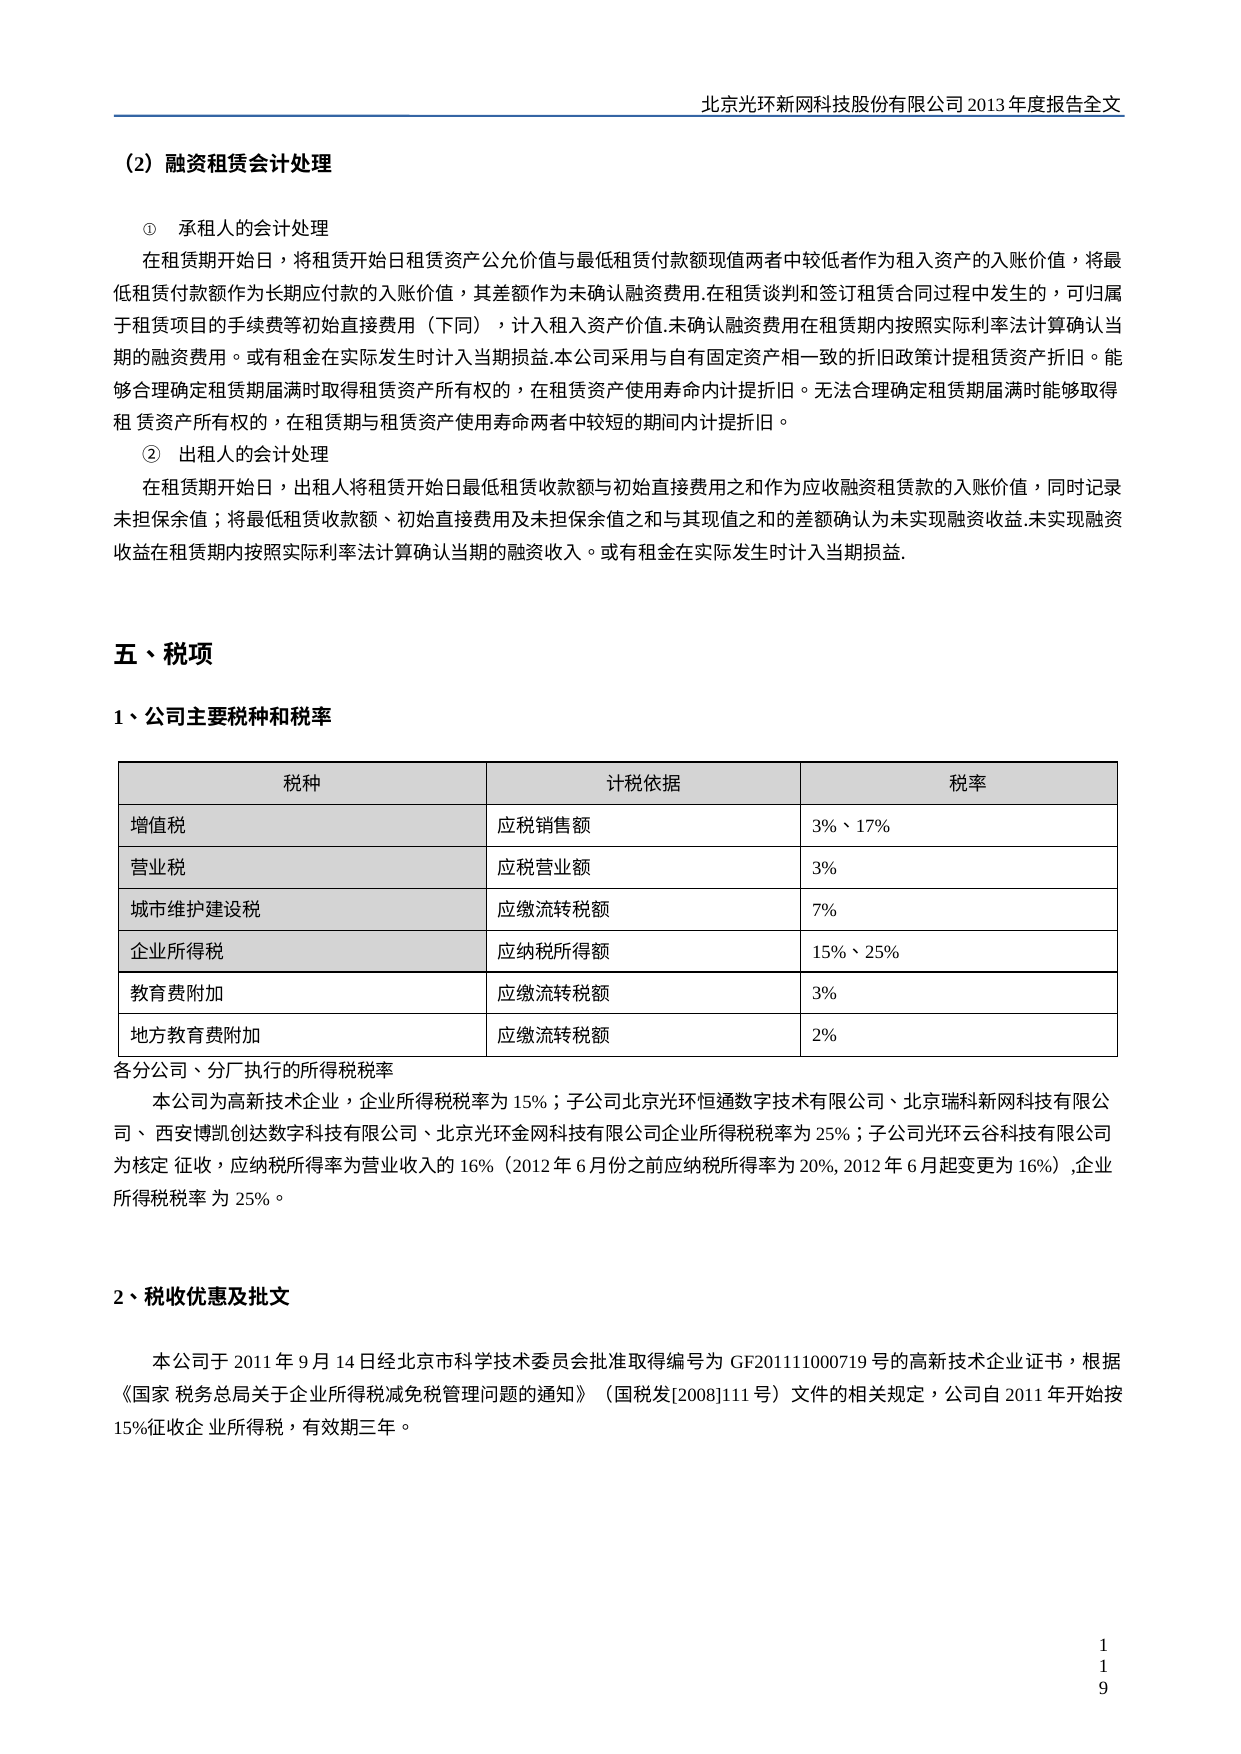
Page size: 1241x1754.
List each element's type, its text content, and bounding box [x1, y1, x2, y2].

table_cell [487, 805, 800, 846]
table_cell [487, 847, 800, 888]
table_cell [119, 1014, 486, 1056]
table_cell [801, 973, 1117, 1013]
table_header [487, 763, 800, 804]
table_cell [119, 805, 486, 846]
list 承租人的会计处理 [113, 209, 1123, 242]
text 1、公司主要税种和税率 [113, 702, 1123, 730]
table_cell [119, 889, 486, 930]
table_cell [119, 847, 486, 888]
text 五、税项 [113, 636, 1123, 671]
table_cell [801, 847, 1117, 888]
list 出租人的会计处理 [113, 436, 1123, 468]
text 在租赁期开始日，出租人将租赁开始日最低租赁收款额与初始直接费用之和作为应收融资租赁款的入账价值，同时记录 未担保余值；将最低租赁收款额、初始直接费用及未担保余值之和与其现值之和的差额确认为未实现融资收益.未实现融资 收益在租赁期内按照实际利率法计算确认当期的融资收入。或有租金在实际发生时计入当期损益. [113, 468, 1123, 566]
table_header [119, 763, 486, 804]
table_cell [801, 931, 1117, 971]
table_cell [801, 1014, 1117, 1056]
text （2）融资租赁会计处理 [113, 149, 1123, 178]
text 本公司为高新技术企业，企业所得税税率为15%；子公司北京光环恒通数字技术有限公司、北京瑞科新网科技有限公司、 西安博凯创达数字科技有限公司、北京光环金网科技有限公司企业所得税税率为25%；子公司光环云谷科技有限公司为核定 征收，应纳税所得率为营业收入的16%（2012年6月份之前应纳税所得率为20%, 2012年6月起变更为16%）,企业所得税税率 为 25%。 [113, 1082, 1123, 1212]
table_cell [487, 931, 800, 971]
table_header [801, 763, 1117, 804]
text 在租赁期开始日，将租赁开始日租赁资产公允价值与最低租赁付款额现值两者中较低者作为租入资产的入账价值，将最 低租赁付款额作为长期应付款的入账价值，其差额作为未确认融资费用.在租赁谈判和签订租赁合同过程中发生的，可归属 于租赁项目的手续费等初始直接费用（下同），计入租入资产价值.未确认融资费用在租赁期内按照实际利率法计算确认当 期的融资费用。或有租金在实际发生时计入当期损益.本公司采用与自有固定资产相一致的折旧政策计提租赁资产折旧。能 够合理确定租赁期届满时取得租赁资产所有权的，在租赁资产使用寿命内计提折旧。无法合理确定租赁期届满时能够取得租 赁资产所有权的，在租赁期与租赁资产使用寿命两者中较短的期间内计提折旧。 [113, 242, 1123, 436]
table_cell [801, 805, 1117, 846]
text 2、税收优惠及批文 [113, 1282, 1123, 1311]
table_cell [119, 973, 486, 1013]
text 本公司于2011年9月14日经北京市科学技术委员会批准取得编号为GF201111000719号的高新技术企业证书，根据《国家 税务总局关于企业所得税减免税管理问题的通知》（国税发[2008]111号）文件的相关规定，公司自2011年开始按15%征收企 业所得税，有效期三年。 [113, 1342, 1123, 1441]
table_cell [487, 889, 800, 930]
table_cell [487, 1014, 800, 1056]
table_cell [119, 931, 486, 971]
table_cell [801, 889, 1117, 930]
text 各分公司、分厂执行的所得税税率 [113, 1057, 1123, 1082]
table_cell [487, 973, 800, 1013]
